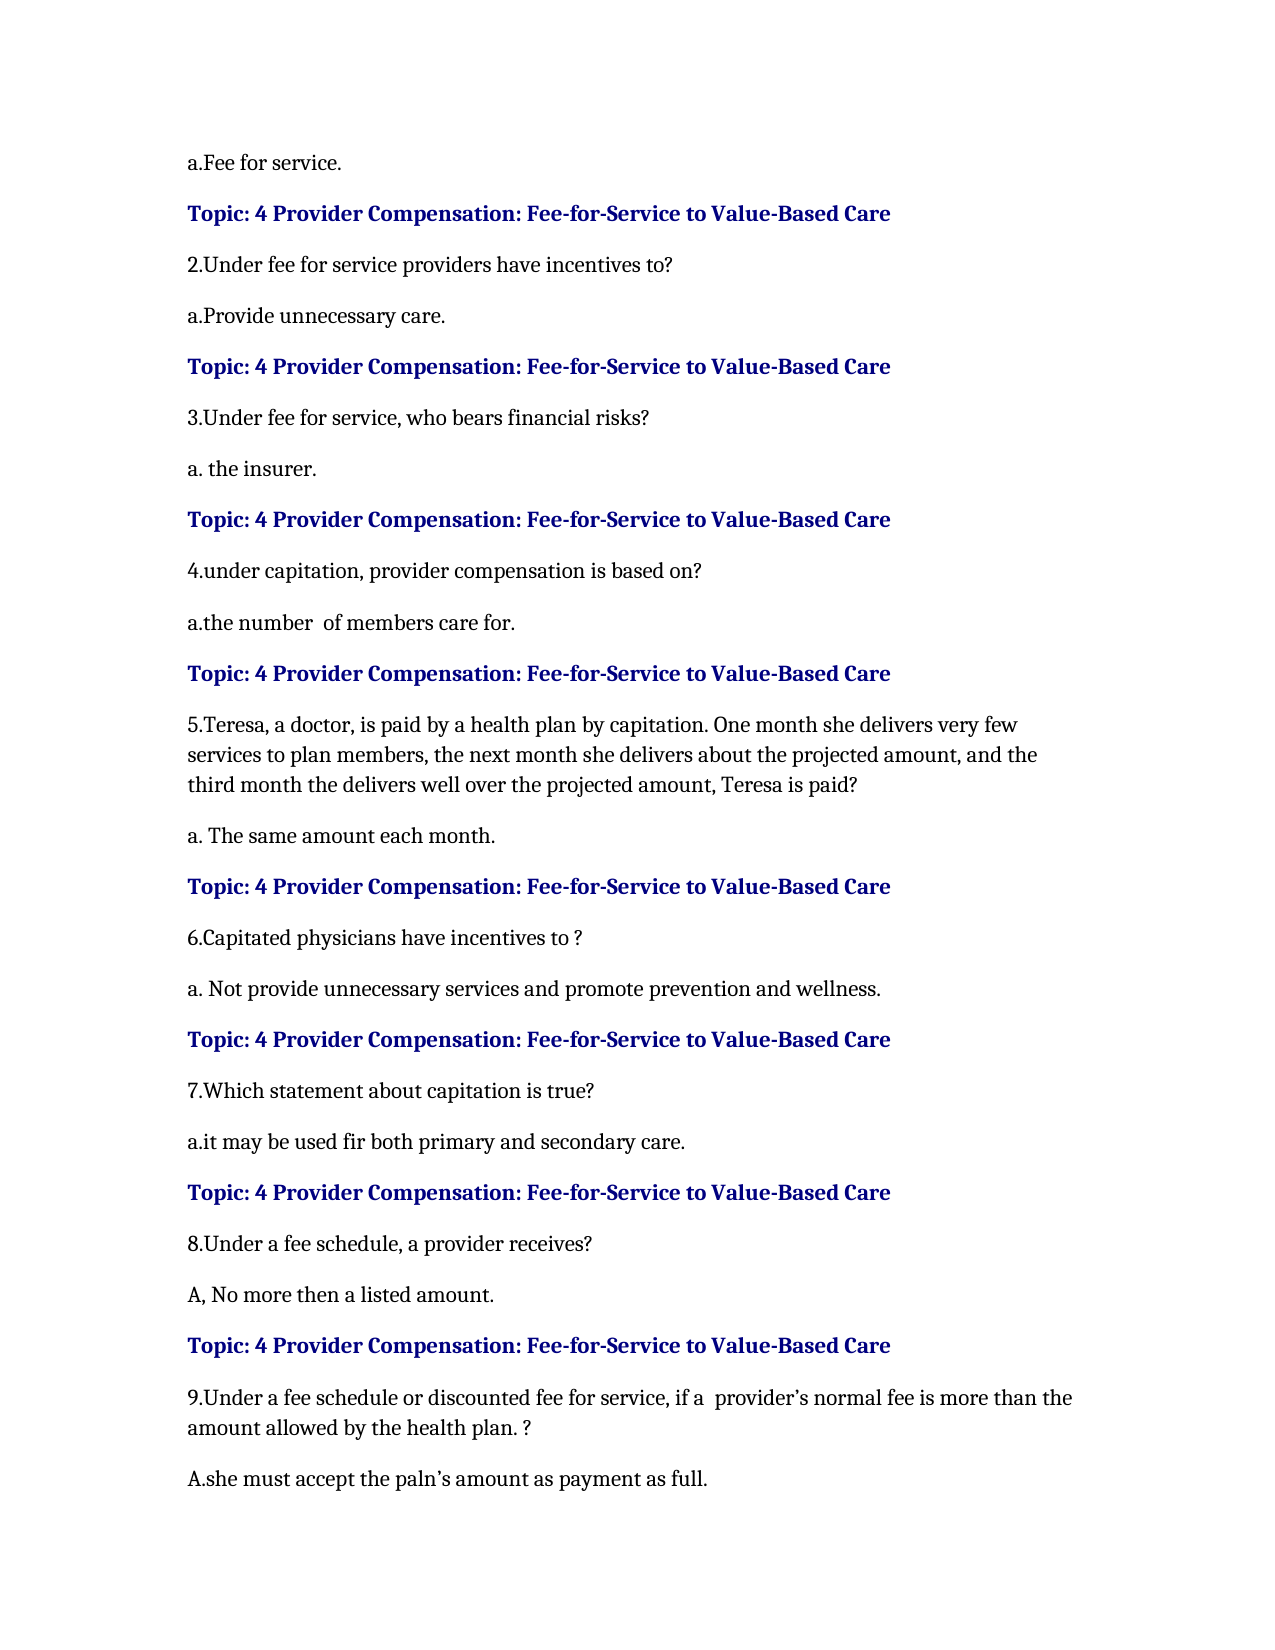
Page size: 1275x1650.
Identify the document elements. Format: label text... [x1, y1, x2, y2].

text 9.Under a fee schedule or discounted fee for service, if a provider’s normal fee is more than the amount allowed by the health plan. ? [187, 1384, 1087, 1441]
text a. The same amount each month. [187, 823, 1087, 849]
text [187, 201, 1087, 227]
text a.the number of members care for. [187, 609, 1087, 636]
text Topic: 4 Provider Compensation: Fee-for-Service to Value-Based Care [187, 660, 1087, 687]
text Topic: 4 Provider Compensation: Fee-for-Service to Value-Based Care [187, 354, 1087, 381]
text a.Provide unnecessary care. [187, 303, 1087, 329]
text Topic: 4 Provider Compensation: Fee-for-Service to Value-Based Care [187, 507, 1087, 534]
text Topic: 4 Provider Compensation: Fee-for-Service to Value-Based Care [187, 1180, 1087, 1207]
text a.it may be used fir both primary and secondary care. [187, 1129, 1087, 1156]
text A.she must accept the paln’s amount as payment as full. [187, 1466, 1087, 1492]
text 5.Teresa, a doctor, is paid by a health plan by capitation. One month she delivers very few services to plan members, the next month she delivers about the projected amount, and the third month the delivers well over the projected amount, Teresa is paid? [187, 711, 1087, 798]
text 8.Under a fee schedule, a provider receives? [187, 1231, 1087, 1258]
text Topic: 4 Provider Compensation: Fee-for-Service to Value-Based Care [187, 874, 1087, 900]
text a. the insurer. [187, 456, 1087, 483]
text 3.Under fee for service, who bears financial risks? [187, 405, 1087, 432]
text 2.Under fee for service providers have incentives to? [187, 252, 1087, 278]
text A, No more then a listed amount. [187, 1282, 1087, 1309]
text a. Not provide unnecessary services and promote prevention and wellness. [187, 976, 1087, 1002]
text 6.Capitated physicians have incentives to ? [187, 925, 1087, 951]
text a.Fee for service. [187, 150, 1087, 176]
text Topic: 4 Provider Compensation: Fee-for-Service to Value-Based Care [187, 1027, 1087, 1053]
text 4.under capitation, provider compensation is based on? [187, 558, 1087, 585]
text Topic: 4 Provider Compensation: Fee-for-Service to Value-Based Care [187, 1333, 1087, 1360]
text 7.Which statement about capitation is true? [187, 1078, 1087, 1104]
